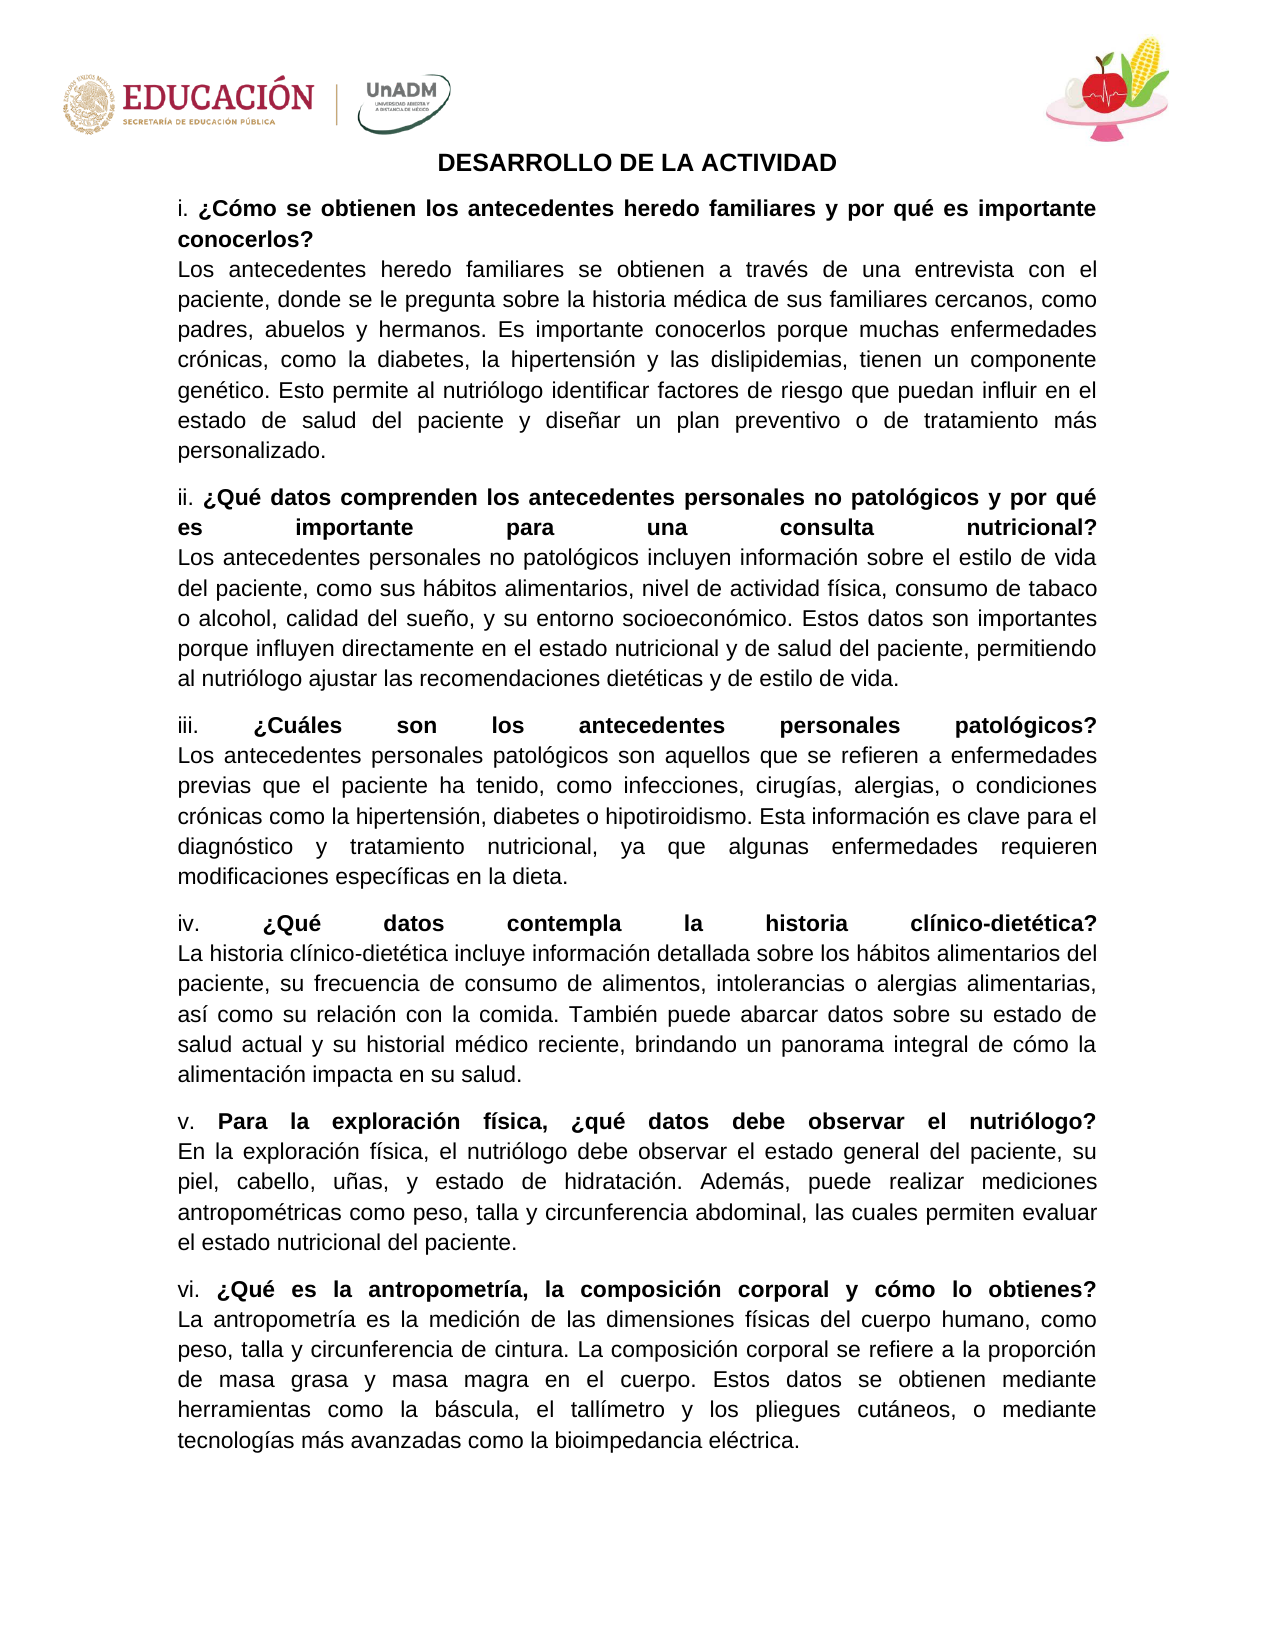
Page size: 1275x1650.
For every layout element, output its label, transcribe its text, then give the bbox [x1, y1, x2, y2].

text vi. ¿Qué es la antropometría, la composición corporal y cómo lo obtienes? La antropometría es la medición de las dimensiones físicas del cuerpo humano, como peso, talla y circunferencia de cintura. La composición corporal se refiere a la proporción de masa grasa y masa magra en el cuerpo. Estos datos se obtienen mediante herramientas como la báscula, el tallímetro y los pliegues cutáneos, o mediante tecnologías más avanzadas como la bioimpedancia eléctrica. [177, 1276, 1098, 1453]
picture [1042, 34, 1170, 148]
text iv. ¿Qué datos contempla la historia clínico-dietética? La historia clínico-dietética incluye información detallada sobre los hábitos alimentarios del paciente, su frecuencia de consumo de alimentos, intolerancias o alergias alimentarias, así como su relación con la comida. También puede abarcar datos sobre su estado de salud actual y su historial médico reciente, brindando un panorama integral de cómo la alimentación impacta en su salud. [177, 910, 1098, 1087]
text iii. ¿Cuáles son los antecedentes personales patológicos? Los antecedentes personales patológicos son aquellos que se refieren a enfermedades previas que el paciente ha tenido, como infecciones, cirugías, alergias, o condiciones crónicas como la hipertensión, diabetes o hipotiroidismo. Esta información es clave para el diagnóstico y tratamiento nutricional, ya que algunas enfermedades requieren modificaciones específicas en la dieta. [177, 712, 1098, 889]
picture [63, 65, 451, 146]
text DESARROLLO DE LA ACTIVIDAD [177, 148, 1098, 176]
text i. ¿Cómo se obtienen los antecedentes heredo familiares y por qué es importante conocerlos? Los antecedentes heredo familiares se obtienen a través de una entrevista con el paciente, donde se le pregunta sobre la historia médica de sus familiares cercanos, como padres, abuelos y hermanos. Es importante conocerlos porque muchas enfermedades crónicas, como la diabetes, la hipertensión y las dislipidemias, tienen un componente genético. Esto permite al nutriólogo identificar factores de riesgo que puedan influir en el estado de salud del paciente y diseñar un plan preventivo o de tratamiento más personalizado. [177, 195, 1098, 463]
text ii. ¿Qué datos comprenden los antecedentes personales no patológicos y por qué es importante para una consulta nutricional? Los antecedentes personales no patológicos incluyen información sobre el estilo de vida del paciente, como sus hábitos alimentarios, nivel de actividad física, consumo de tabaco o alcohol, calidad del sueño, y su entorno socioeconómico. Estos datos son importantes porque influyen directamente en el estado nutricional y de salud del paciente, permitiendo al nutriólogo ajustar las recomendaciones dietéticas y de estilo de vida. [177, 484, 1098, 691]
text v. Para la exploración física, ¿qué datos debe observar el nutriólogo? En la exploración física, el nutriólogo debe observar el estado general del paciente, su piel, cabello, uñas, y estado de hidratación. Además, puede realizar mediciones antropométricas como peso, talla y circunferencia abdominal, las cuales permiten evaluar el estado nutricional del paciente. [177, 1108, 1098, 1255]
